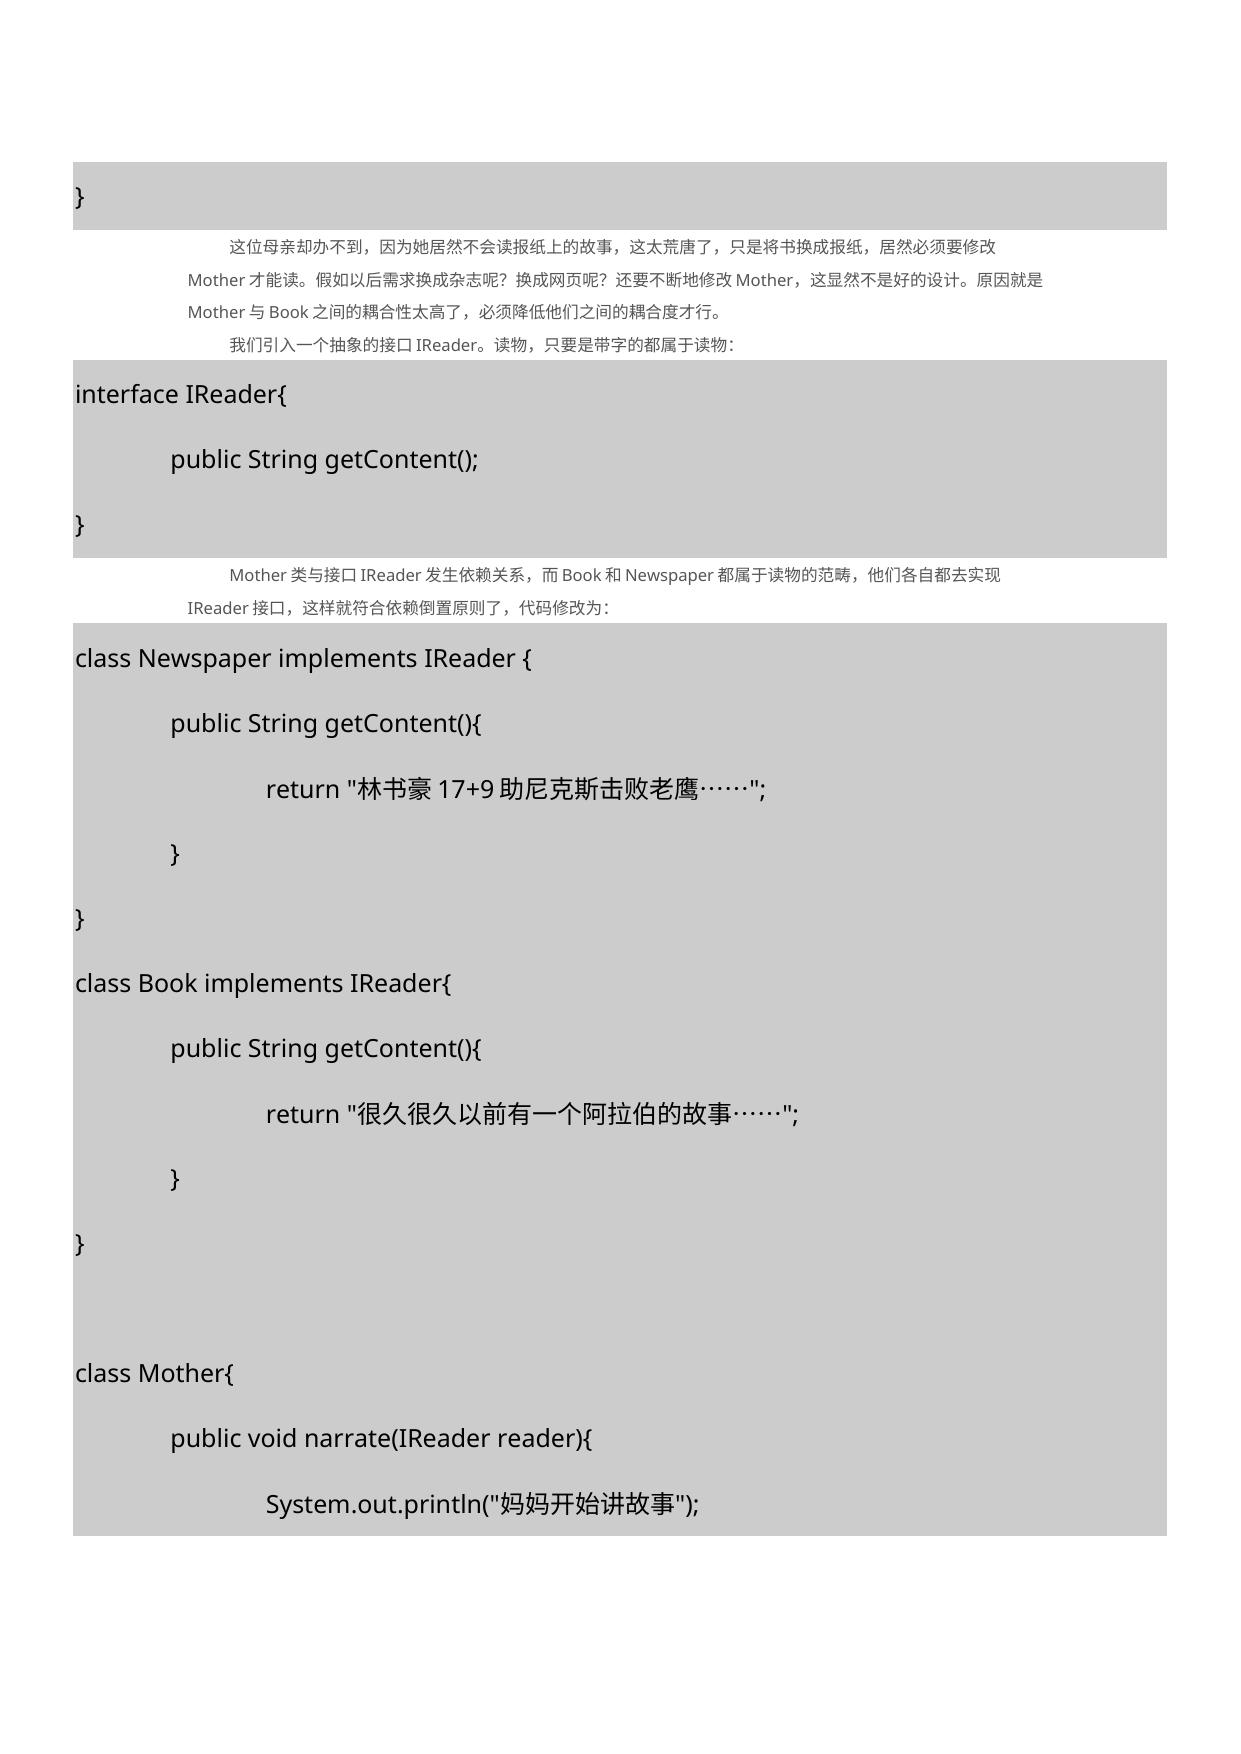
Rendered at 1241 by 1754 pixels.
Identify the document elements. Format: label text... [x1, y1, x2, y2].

text 我们引入一个抽象的接口IReader。读物，只要是带字的都属于读物： [187, 328, 1053, 360]
text 这位母亲却办不到，因为她居然不会读报纸上的故事，这太荒唐了，只是将书换成报纸，居然必须要修改Mother才能读。假如以后需求换成杂志呢？换成网页呢？还要不断地修改Mother，这显然不是好的设计。原因就是Mother与Book之间的耦合性太高了，必须降低他们之间的耦合度才行。 [187, 230, 1053, 328]
text Mother类与接口IReader发生依赖关系，而Book和Newspaper都属于读物的范畴，他们各自都去实现IReader接口，这样就符合依赖倒置原则了，代码修改为： [187, 558, 1053, 623]
table_header interface IReader{ public String getContent(); } [73, 360, 1167, 558]
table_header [73, 162, 1167, 230]
